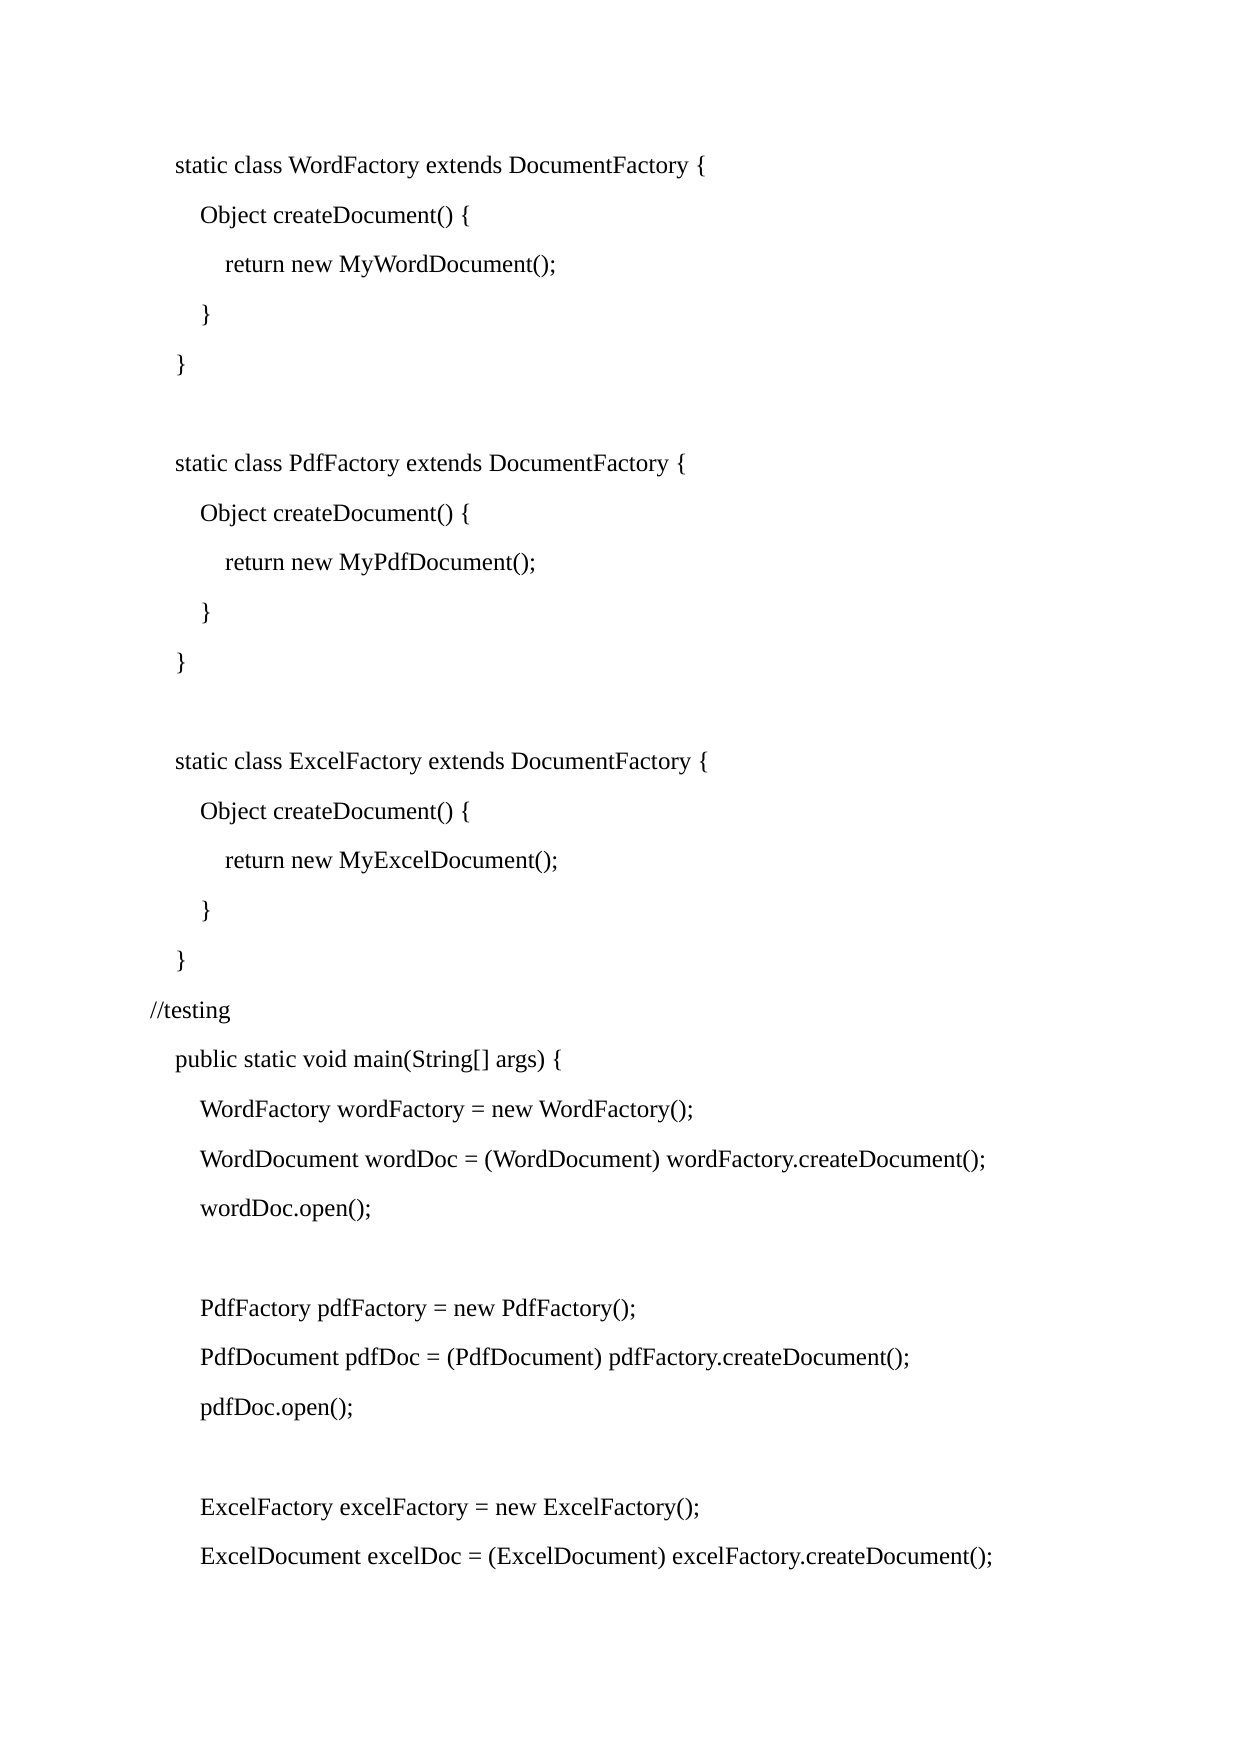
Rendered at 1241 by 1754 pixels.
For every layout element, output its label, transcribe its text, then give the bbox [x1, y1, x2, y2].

text } [150, 299, 1090, 328]
text Object createDocument() { [150, 200, 1090, 228]
text ExcelDocument excelDoc = (ExcelDocument) excelFactory.createDocument(); [150, 1541, 1090, 1570]
text public static void main(String[] args) { [150, 1044, 1090, 1073]
text PdfDocument pdfDoc = (PdfDocument) pdfFactory.createDocument(); [150, 1342, 1090, 1371]
text wordDoc.open(); [150, 1193, 1090, 1222]
text } [150, 597, 1090, 626]
text } [150, 895, 1090, 924]
text } [150, 349, 1090, 377]
text static class PdfFactory extends DocumentFactory { [150, 448, 1090, 477]
text } [150, 647, 1090, 676]
text return new MyExcelDocument(); [150, 846, 1090, 874]
text ExcelFactory excelFactory = new ExcelFactory(); [150, 1492, 1090, 1520]
text static class ExcelFactory extends DocumentFactory { [150, 746, 1090, 775]
text Object createDocument() { [150, 498, 1090, 527]
text } [150, 945, 1090, 974]
text WordDocument wordDoc = (WordDocument) wordFactory.createDocument(); [150, 1144, 1090, 1172]
text return new MyWordDocument(); [150, 249, 1090, 278]
text //testing [150, 995, 1090, 1023]
text Object createDocument() { [150, 796, 1090, 825]
text return new MyPdfDocument(); [150, 547, 1090, 576]
text pdfDoc.open(); [150, 1392, 1090, 1421]
text PdfFactory pdfFactory = new PdfFactory(); [150, 1293, 1090, 1322]
text WordFactory wordFactory = new WordFactory(); [150, 1094, 1090, 1123]
text static class WordFactory extends DocumentFactory { [150, 150, 1090, 179]
